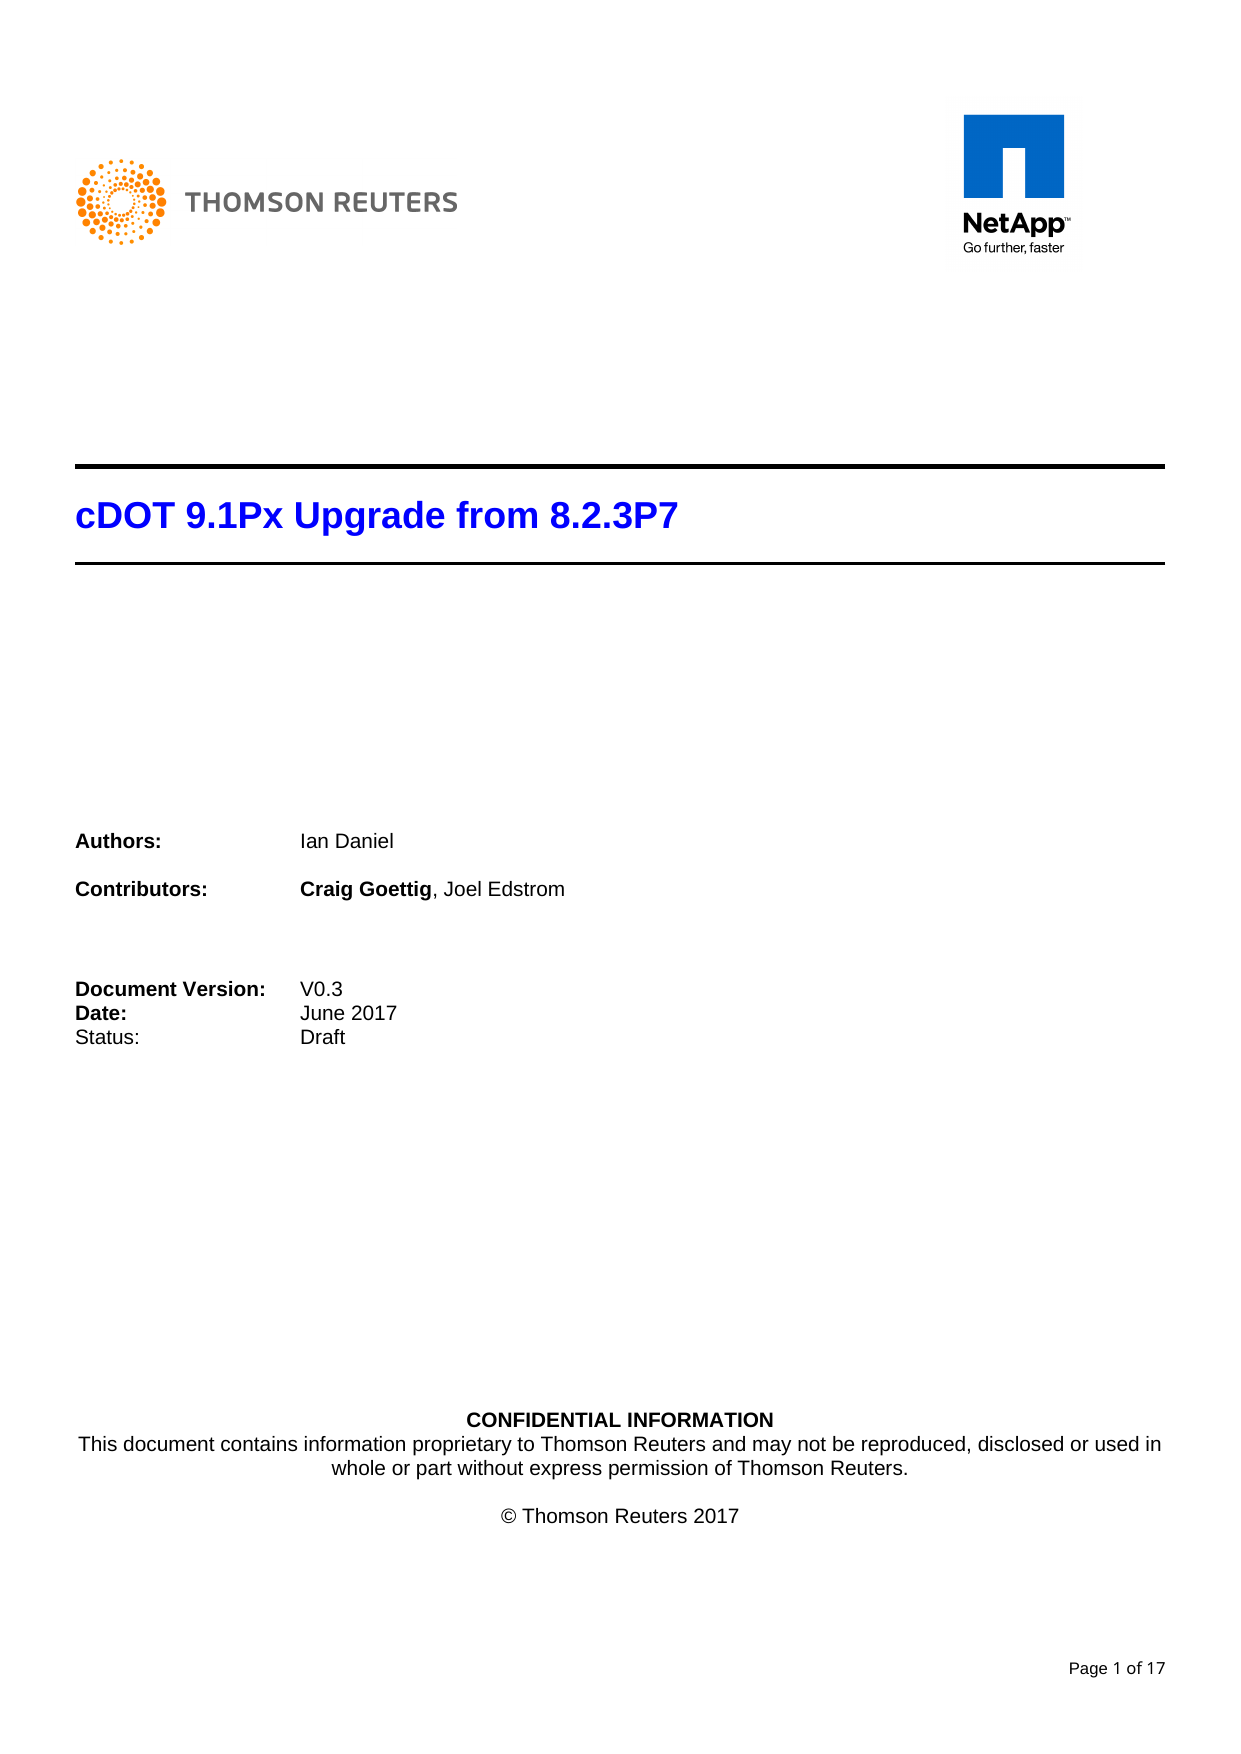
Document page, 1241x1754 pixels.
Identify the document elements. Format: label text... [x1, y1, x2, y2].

text Status: Draft [75, 1024, 1165, 1048]
text cDOT 9.1Px Upgrade from 8.2.3P7 [75, 494, 1165, 562]
text Contributors: Craig Goettig, Joel Edstrom [75, 876, 1165, 900]
picture [944, 96, 1083, 272]
text © Thomson Reuters 2017 [75, 1504, 1165, 1528]
text Date: June 2017 [75, 1001, 1165, 1024]
text This document contains information proprietary to Thomson Reuters and may not be reproduced, disclosed or used in whole or part without express permission of Thomson Reuters. [75, 1432, 1165, 1480]
text Document Version: V0.3 [75, 977, 1165, 1001]
text Authors: Ian Daniel [75, 828, 1165, 852]
text CONFIDENTIAL INFORMATION [75, 1408, 1165, 1432]
picture [75, 158, 458, 246]
